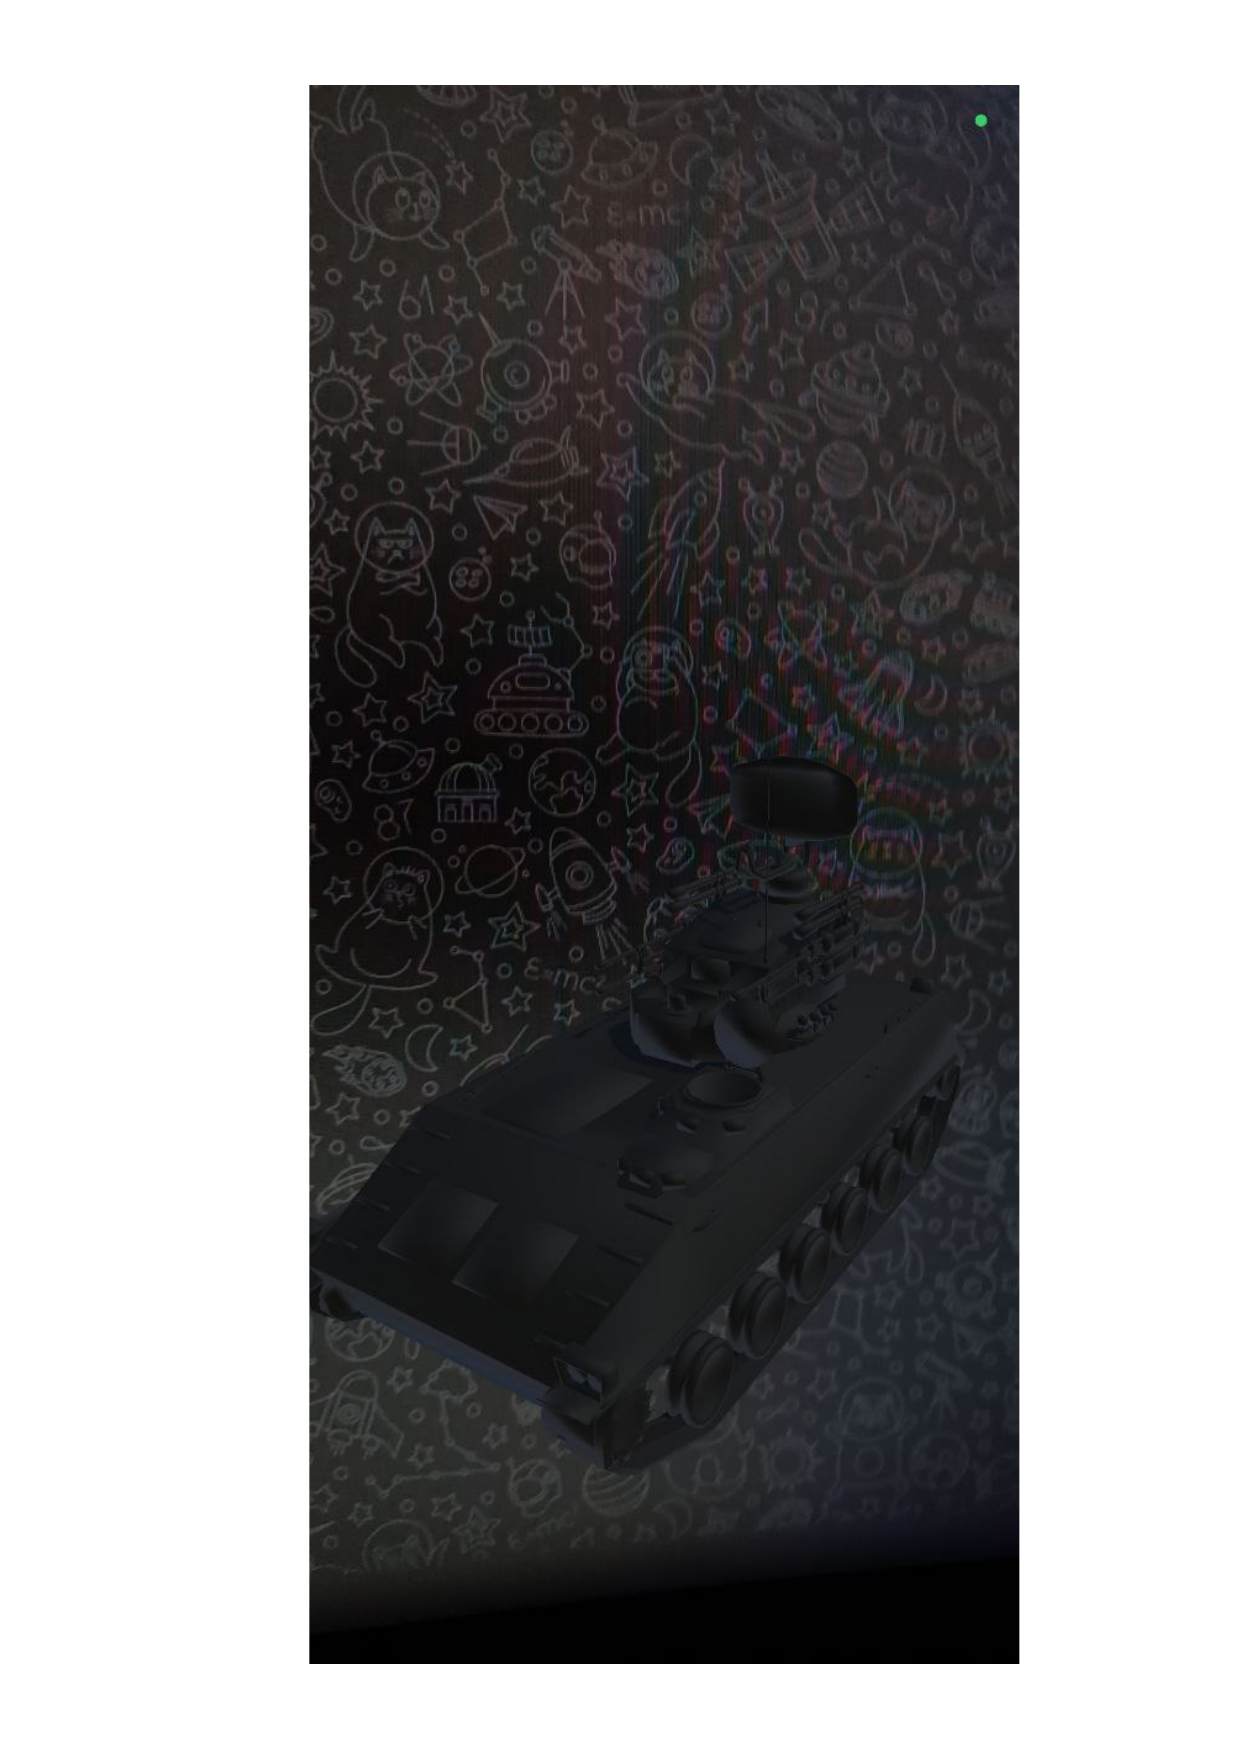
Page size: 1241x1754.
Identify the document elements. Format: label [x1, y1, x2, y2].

picture [309, 85, 1020, 1664]
